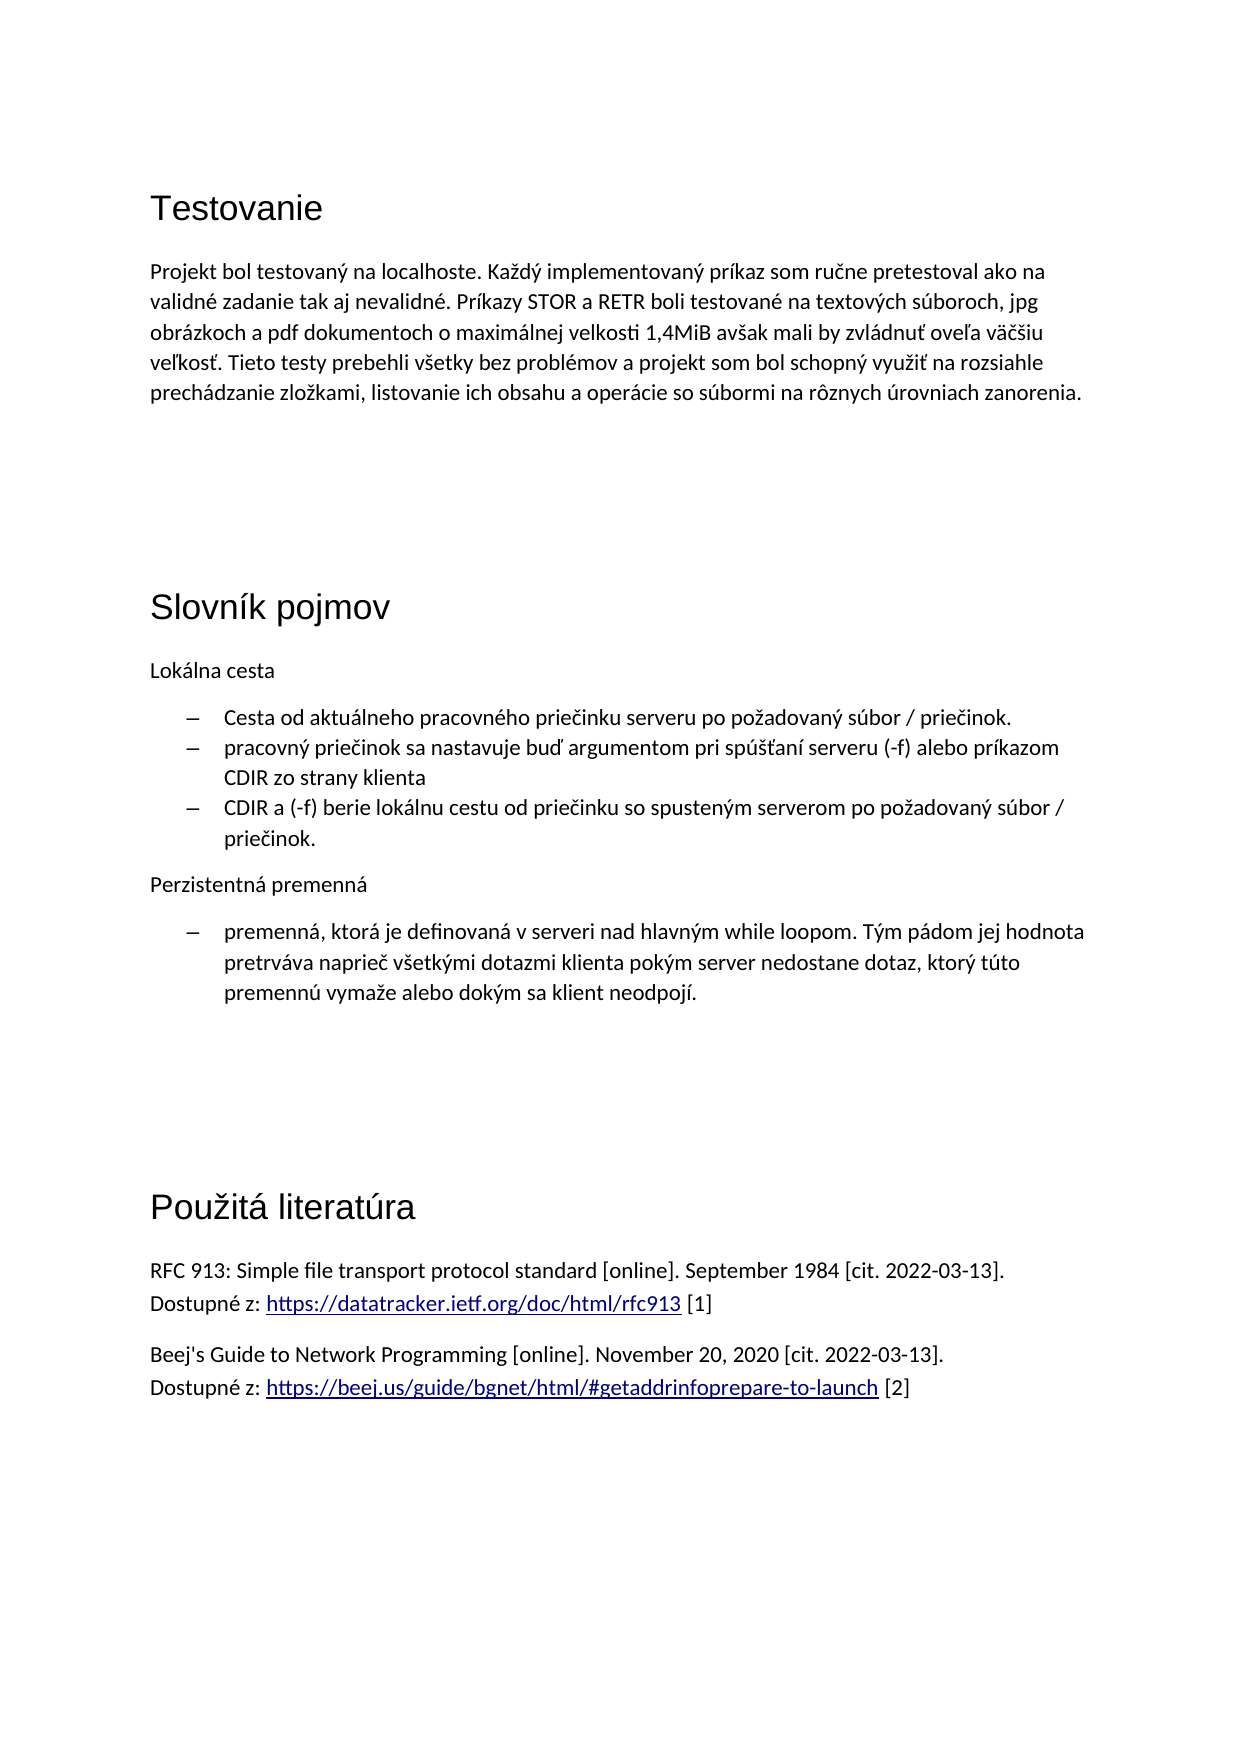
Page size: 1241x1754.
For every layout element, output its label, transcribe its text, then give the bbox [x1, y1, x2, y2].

subtitle Slovník pojmov [150, 586, 1090, 627]
subtitle Testovanie [150, 187, 1090, 228]
list pracovný priečinok sa nastavuje buď argumentom pri spúšťaní serveru (-f) alebo príkazom CDIR zo strany klienta [186, 733, 1090, 791]
list Cesta od aktuálneho pracovného priečinku serveru po požadovaný súbor / priečinok. [186, 703, 1090, 731]
text Projekt bol testovaný na localhoste. Každý implementovaný príkaz som ručne pretestoval ako na validné zadanie tak aj nevalidné. Príkazy STOR a RETR boli testované na textových súboroch, jpg obrázkoch a pdf dokumentoch o maximálnej velkosti 1,4MiB avšak mali by zvládnuť oveľa väčšiu veľkosť. Tieto testy prebehli všetky bez problémov a projekt som bol schopný využiť na rozsiahle prechádzanie zložkami, listovanie ich obsahu a operácie so súbormi na rôznych úrovniach zanorenia. [150, 257, 1090, 406]
list CDIR a (-f) berie lokálnu cestu od priečinku so spusteným serverom po požadovaný súbor / priečinok. [186, 793, 1090, 852]
text Lokálna cesta [150, 656, 1090, 684]
text Beej's Guide to Network Programming [online]. November 20, 2020 [cit. 2022-03-13]. Dostupné z: https://beej.us/guide/bgnet/html/#getaddrinfoprepare-to-launch [2] [150, 1340, 1090, 1401]
subtitle Použitá literatúra [150, 1186, 1090, 1227]
list premenná, ktorá je definovaná v serveri nad hlavným while loopom. Tým pádom jej hodnota pretrváva naprieč všetkými dotazmi klienta pokým server nedostane dotaz, ktorý túto premennú vymaže alebo dokým sa klient neodpojí. [186, 917, 1090, 1006]
text Perzistentná premenná [150, 871, 1090, 899]
text RFC 913: Simple file transport protocol standard [online]. September 1984 [cit. 2022-03-13]. Dostupné z: https://datatracker.ietf.org/doc/html/rfc913 [1] [150, 1256, 1090, 1317]
